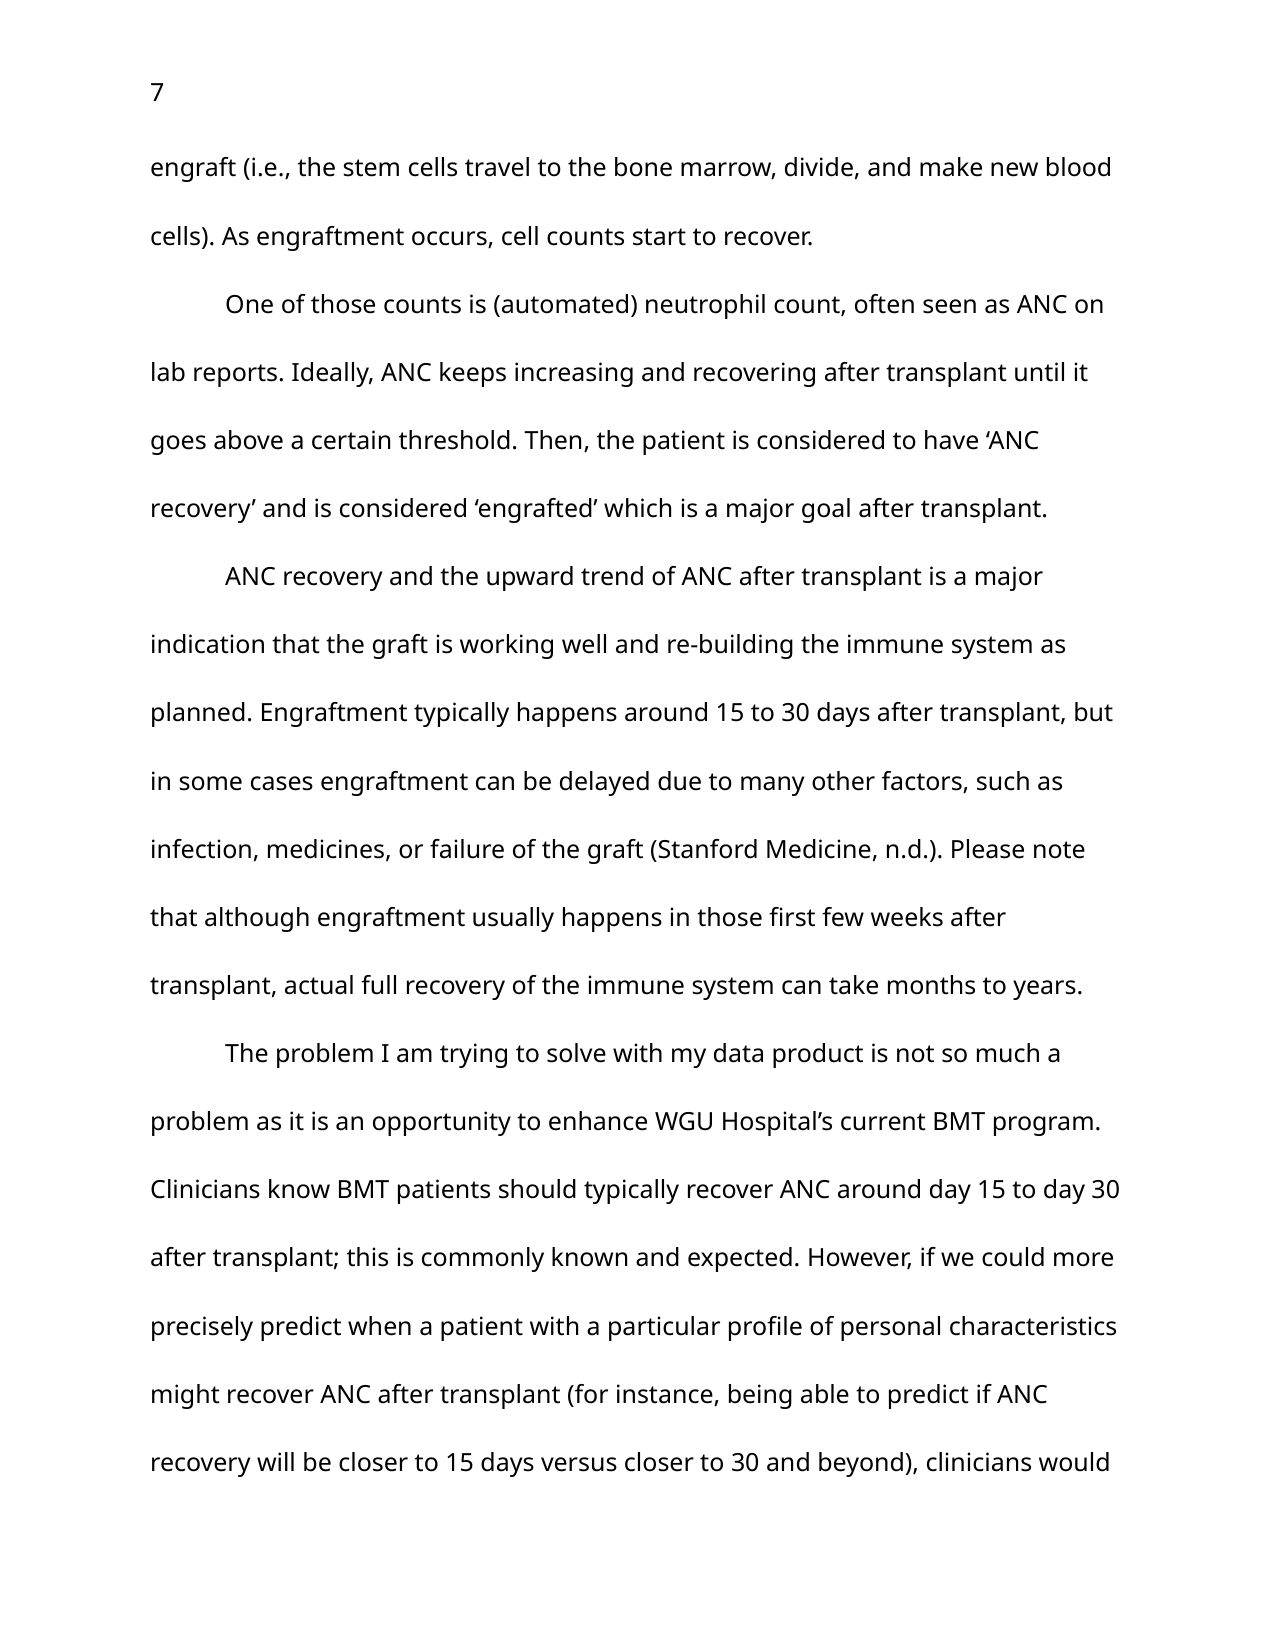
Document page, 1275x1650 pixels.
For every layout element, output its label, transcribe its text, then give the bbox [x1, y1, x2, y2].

text One of those counts is (automated) neutrophil count, often seen as ANC on lab reports. Ideally, ANC keeps increasing and recovering after transplant until it goes above a certain threshold. Then, the patient is considered to have ‘ANC recovery’ and is considered ‘engrafted’ which is a major goal after transplant. [150, 286, 1125, 525]
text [150, 1036, 1125, 1478]
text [150, 150, 1125, 252]
text ANC recovery and the upward trend of ANC after transplant is a major indication that the graft is working well and re-building the immune system as planned. Engraftment typically happens around 15 to 30 days after transplant, but in some cases engraftment can be delayed due to many other factors, such as infection, medicines, or failure of the graft (Stanford Medicine, n.d.). Please note that although engraftment usually happens in those first few weeks after transplant, actual full recovery of the immune system can take months to years. [150, 559, 1125, 1002]
